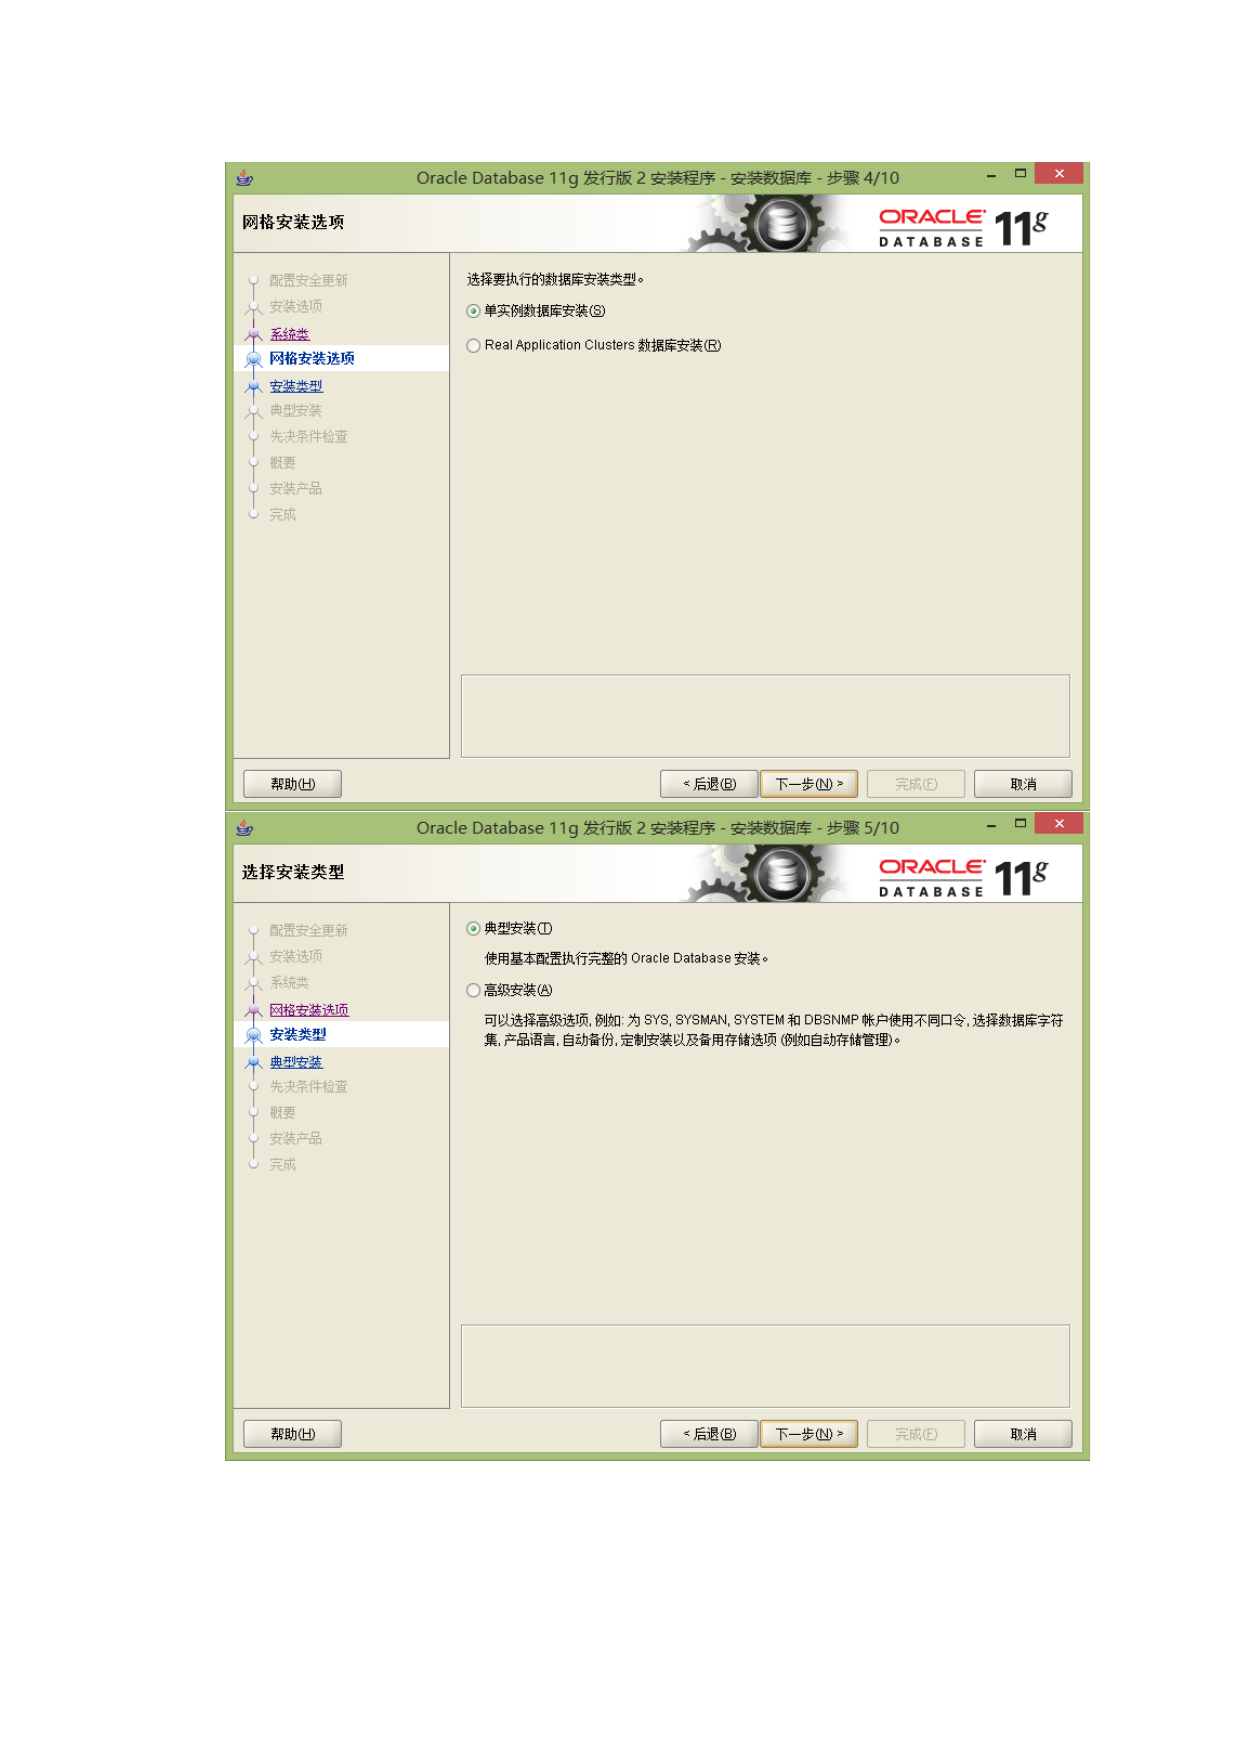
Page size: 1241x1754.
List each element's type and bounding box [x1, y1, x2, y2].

picture [225, 162, 1091, 811]
picture [225, 812, 1091, 1461]
